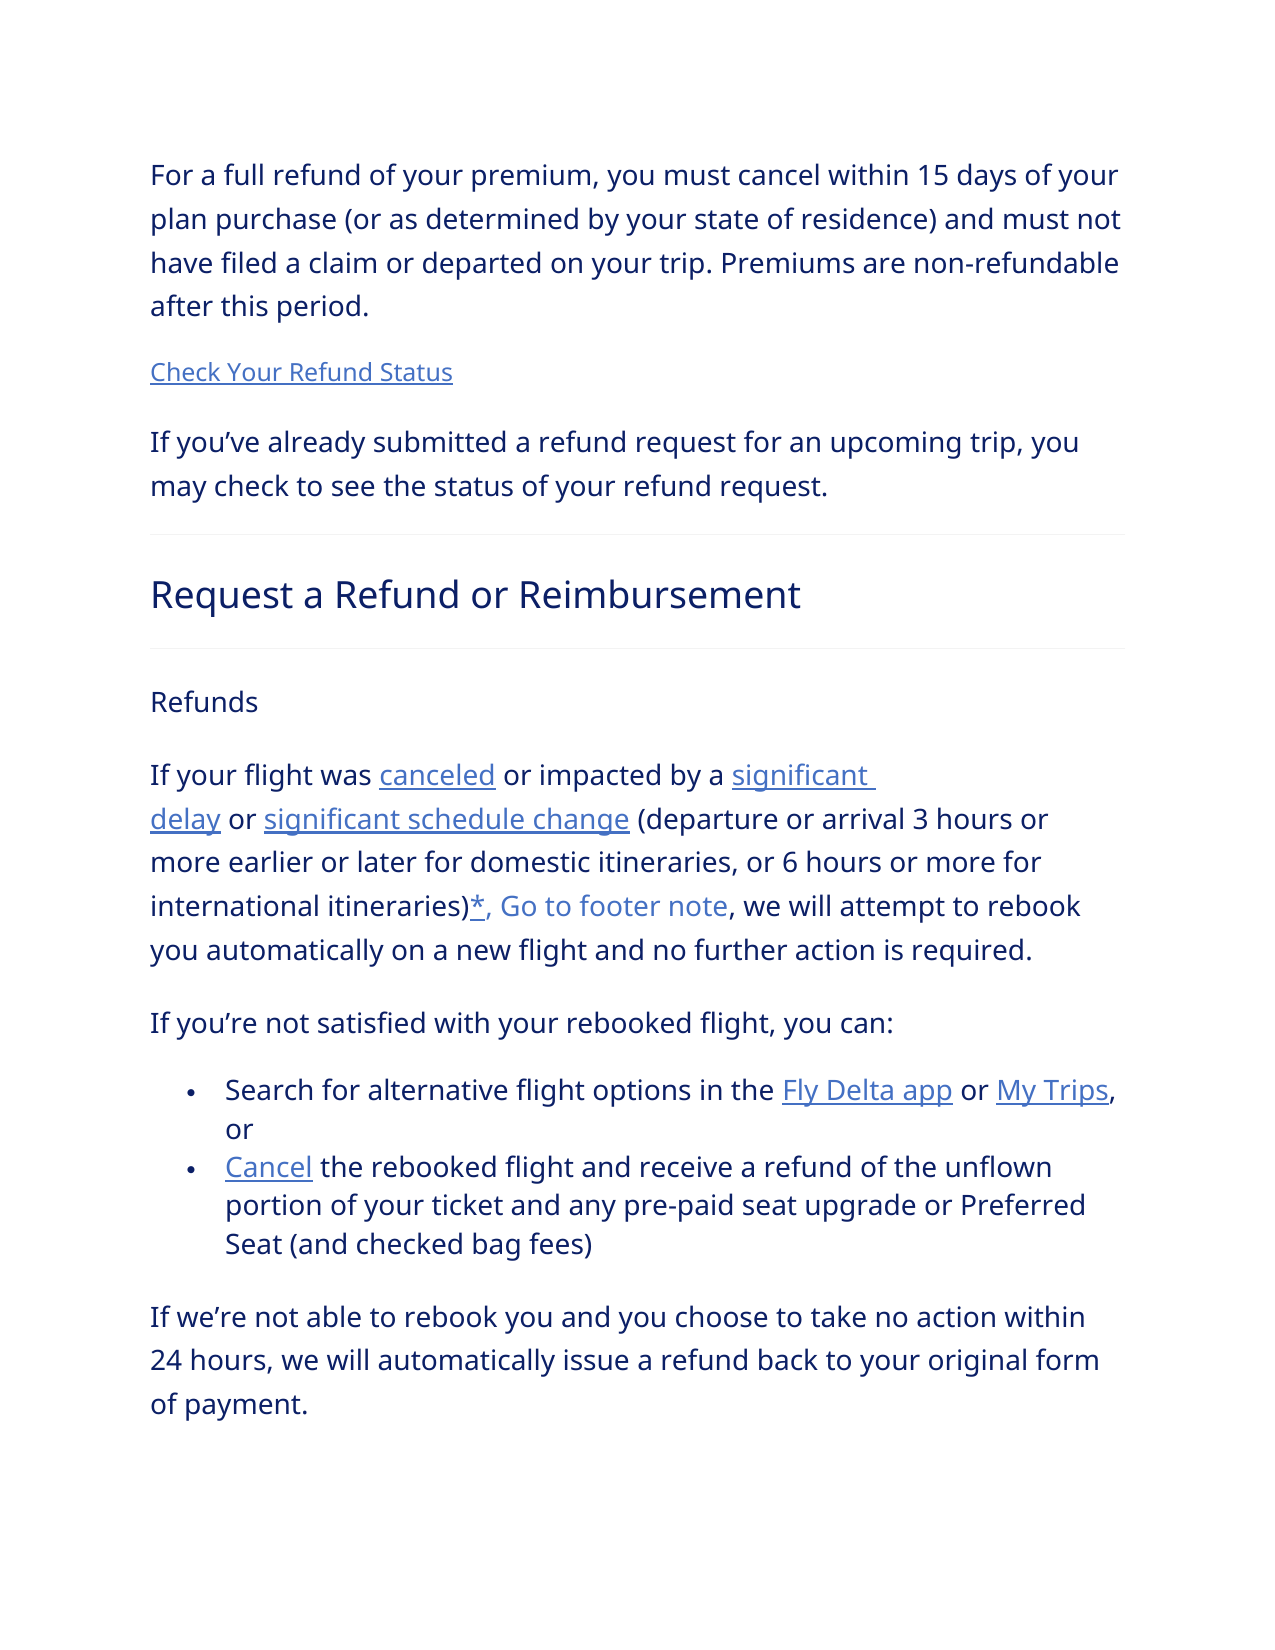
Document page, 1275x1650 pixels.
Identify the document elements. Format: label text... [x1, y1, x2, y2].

text If we’re not able to rebook you and you choose to take no action within 24 hours, we will automatically issue a refund back to your original form of payment. [150, 1292, 1125, 1423]
list Cancel the rebooked flight and receive a refund of the unflown portion of your ticket and any pre-paid seat upgrade or Preferred Seat (and checked bag fees) [187, 1147, 1125, 1262]
text Check Your Refund Status [150, 354, 1125, 388]
text For a full refund of your premium, you must cancel within 15 days of your plan purchase (or as determined by your state of residence) and must not have filed a claim or departed on your trip. Premiums are non-refundable after this period. [150, 150, 1125, 325]
text If you’re not satisfied with your rebooked flight, you can: [150, 998, 1125, 1042]
text If you’ve already submitted a refund request for an upcoming trip, you may check to see the status of your refund request. [150, 417, 1125, 505]
text If your flight was canceled or impacted by a significant delay or significant schedule change (departure or arrival 3 hours or more earlier or later for domestic itineraries, or 6 hours or more for international itineraries)*, Go to footer note, we will attempt to rebook you automatically on a new flight and no further action is required. [150, 750, 1125, 969]
text Refunds [150, 682, 1125, 721]
text Request a Refund or Reimbursement [150, 568, 1125, 619]
list Search for alternative flight options in the Fly Delta app or My Trips, or [187, 1071, 1125, 1147]
